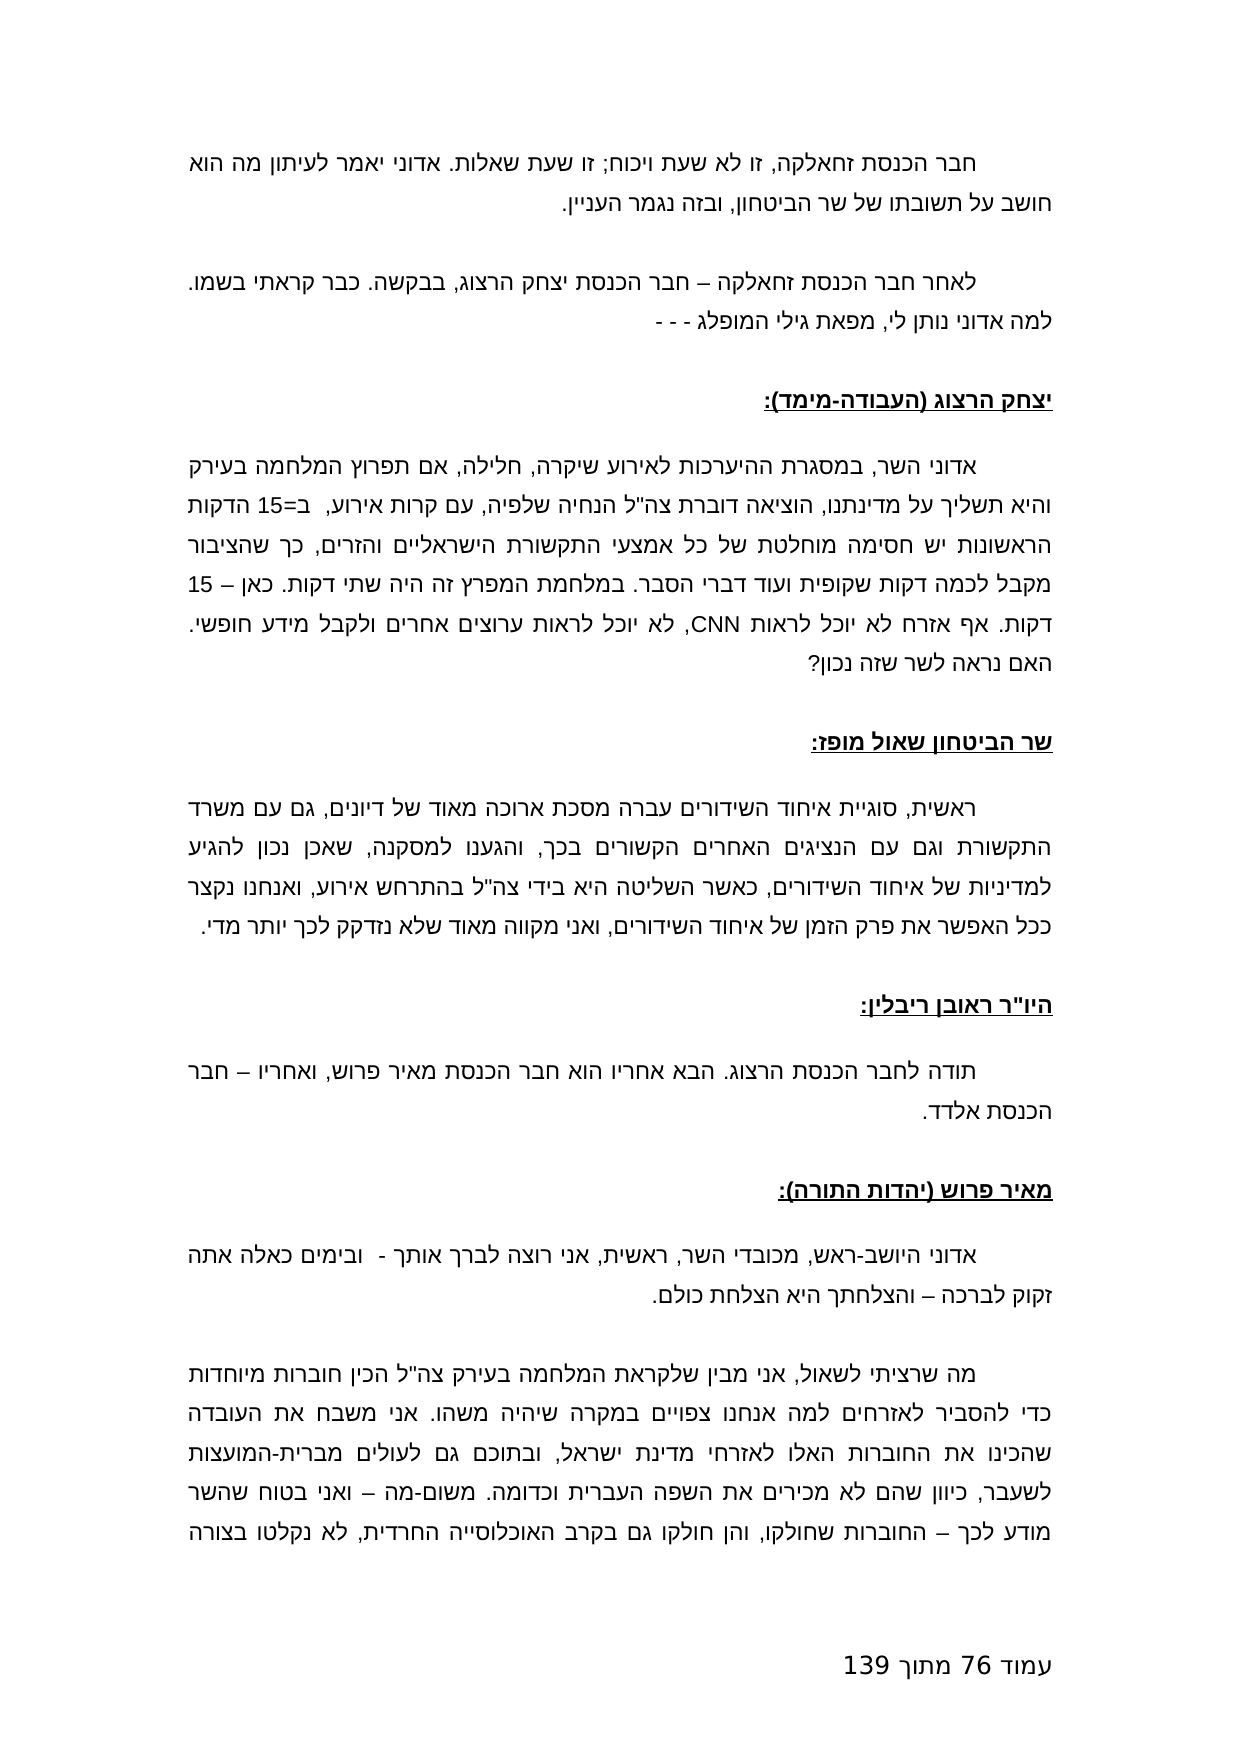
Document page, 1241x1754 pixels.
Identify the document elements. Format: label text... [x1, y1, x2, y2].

text לאחר חבר הכנסת זחאלקה – חבר הכנסת יצחק הרצוג, בבקשה. כבר קראתי בשמו. למה אדוני נותן לי, מפאת גילי המופלג - - - [187, 268, 1053, 334]
text אדוני היושב-ראש, מכובדי השר, ראשית, אני רוצה לברך אותך - ובימים כאלה אתה זקוק לברכה – והצלחתך היא הצלחת כולם. [187, 1242, 1053, 1308]
text אדוני השר, במסגרת ההיערכות לאירוע שיקרה, חלילה, אם תפרוץ המלחמה בעירק והיא תשליך על מדינתנו, הוציאה דוברת צה"ל הנחיה שלפיה, עם קרות אירוע, ב=15 הדקות הראשונות יש חסימה מוחלטת של כל אמצעי התקשורת הישראליים והזרים, כך שהציבור מקבל לכמה דקות שקופית ועוד דברי הסבר. במלחמת המפרץ זה היה שתי דקות. כאן – 15 דקות. אף אזרח לא יוכל לראות CNN, לא יוכל לראות ערוצים אחרים ולקבל מידע חופשי. האם נראה לשר שזה נכון? [187, 453, 1053, 676]
text היו"ר ראובן ריבלין: [187, 992, 1053, 1019]
text שר הביטחון שאול מופז: [187, 729, 1053, 755]
text יצחק הרצוג (העבודה-מימד): [187, 387, 1053, 413]
text תודה לחבר הכנסת הרצוג. הבא אחריו הוא חבר הכנסת מאיר פרוש, ואחריו – חבר הכנסת אלדד. [187, 1058, 1053, 1124]
text חבר הכנסת זחאלקה, זו לא שעת ויכוח; זו שעת שאלות. אדוני יאמר לעיתון מה הוא חושב על תשובתו של שר הביטחון, ובזה נגמר העניין. [187, 150, 1053, 216]
text ראשית, סוגיית איחוד השידורים עברה מסכת ארוכה מאוד של דיונים, גם עם משרד התקשורת וגם עם הנציגים האחרים הקשורים בכך, והגענו למסקנה, שאכן נכון להגיע למדיניות של איחוד השידורים, כאשר השליטה היא בידי צה"ל בהתרחש אירוע, ואנחנו נקצר ככל האפשר את פרק הזמן של איחוד השידורים, ואני מקווה מאוד שלא נזדקק לכך יותר מדי. [187, 795, 1053, 940]
text מאיר פרוש (יהדות התורה): [187, 1177, 1053, 1203]
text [187, 1361, 1053, 1545]
